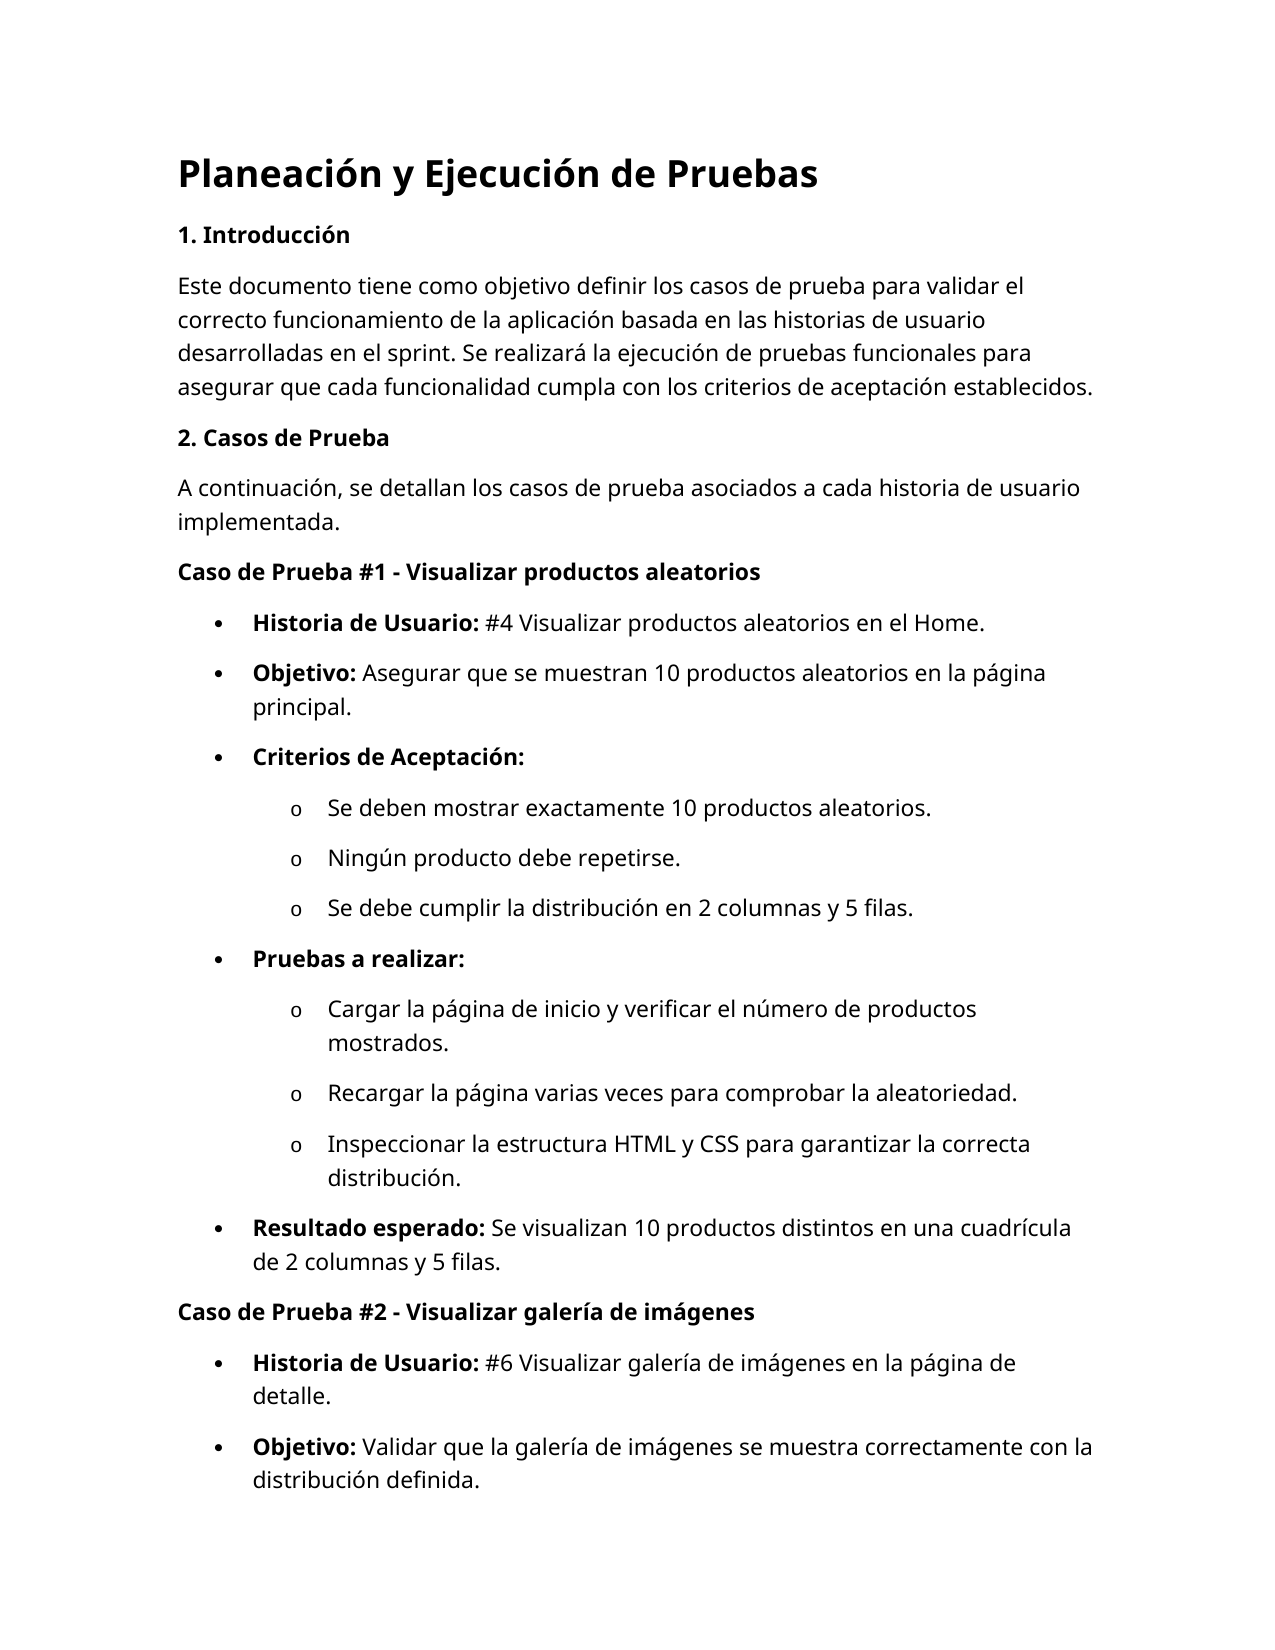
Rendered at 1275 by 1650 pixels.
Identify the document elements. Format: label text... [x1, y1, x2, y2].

list Recargar la página varias veces para comprobar la aleatoriedad. [290, 1077, 1098, 1108]
list Pruebas a realizar: [215, 943, 1098, 974]
text A continuación, se detallan los casos de prueba asociados a cada historia de usuario implementada. [177, 472, 1098, 537]
list Historia de Usuario: #6 Visualizar galería de imágenes en la página de detalle. [215, 1346, 1098, 1411]
text Caso de Prueba #1 - Visualizar productos aleatorios [177, 556, 1098, 587]
list Objetivo: Validar que la galería de imágenes se muestra correctamente con la distribución definida. [215, 1431, 1098, 1496]
list Inspeccionar la estructura HTML y CSS para garantizar la correcta distribución. [290, 1128, 1098, 1193]
list Historia de Usuario: #4 Visualizar productos aleatorios en el Home. [215, 606, 1098, 638]
list Ningún producto debe repetirse. [290, 842, 1098, 873]
list Criterios de Aceptación: [215, 741, 1098, 772]
list Objetivo: Asegurar que se muestran 10 productos aleatorios en la página principal. [215, 657, 1098, 722]
list Se debe cumplir la distribución en 2 columnas y 5 filas. [290, 892, 1098, 923]
list Resultado esperado: Se visualizan 10 productos distintos en una cuadrícula de 2 columnas y 5 filas. [215, 1212, 1098, 1277]
list Se deben mostrar exactamente 10 productos aleatorios. [290, 791, 1098, 823]
text Planeación y Ejecución de Pruebas [177, 148, 1098, 199]
list Cargar la página de inicio y verificar el número de productos mostrados. [290, 993, 1098, 1058]
text Este documento tiene como objetivo definir los casos de prueba para validar el correcto funcionamiento de la aplicación basada en las historias de usuario desarrolladas en el sprint. Se realizará la ejecución de pruebas funcionales para asegurar que cada funcionalidad cumpla con los criterios de aceptación establecidos. [177, 270, 1098, 402]
text Caso de Prueba #2 - Visualizar galería de imágenes [177, 1296, 1098, 1327]
text 1. Introducción [177, 219, 1098, 251]
text 2. Casos de Prueba [177, 421, 1098, 453]
